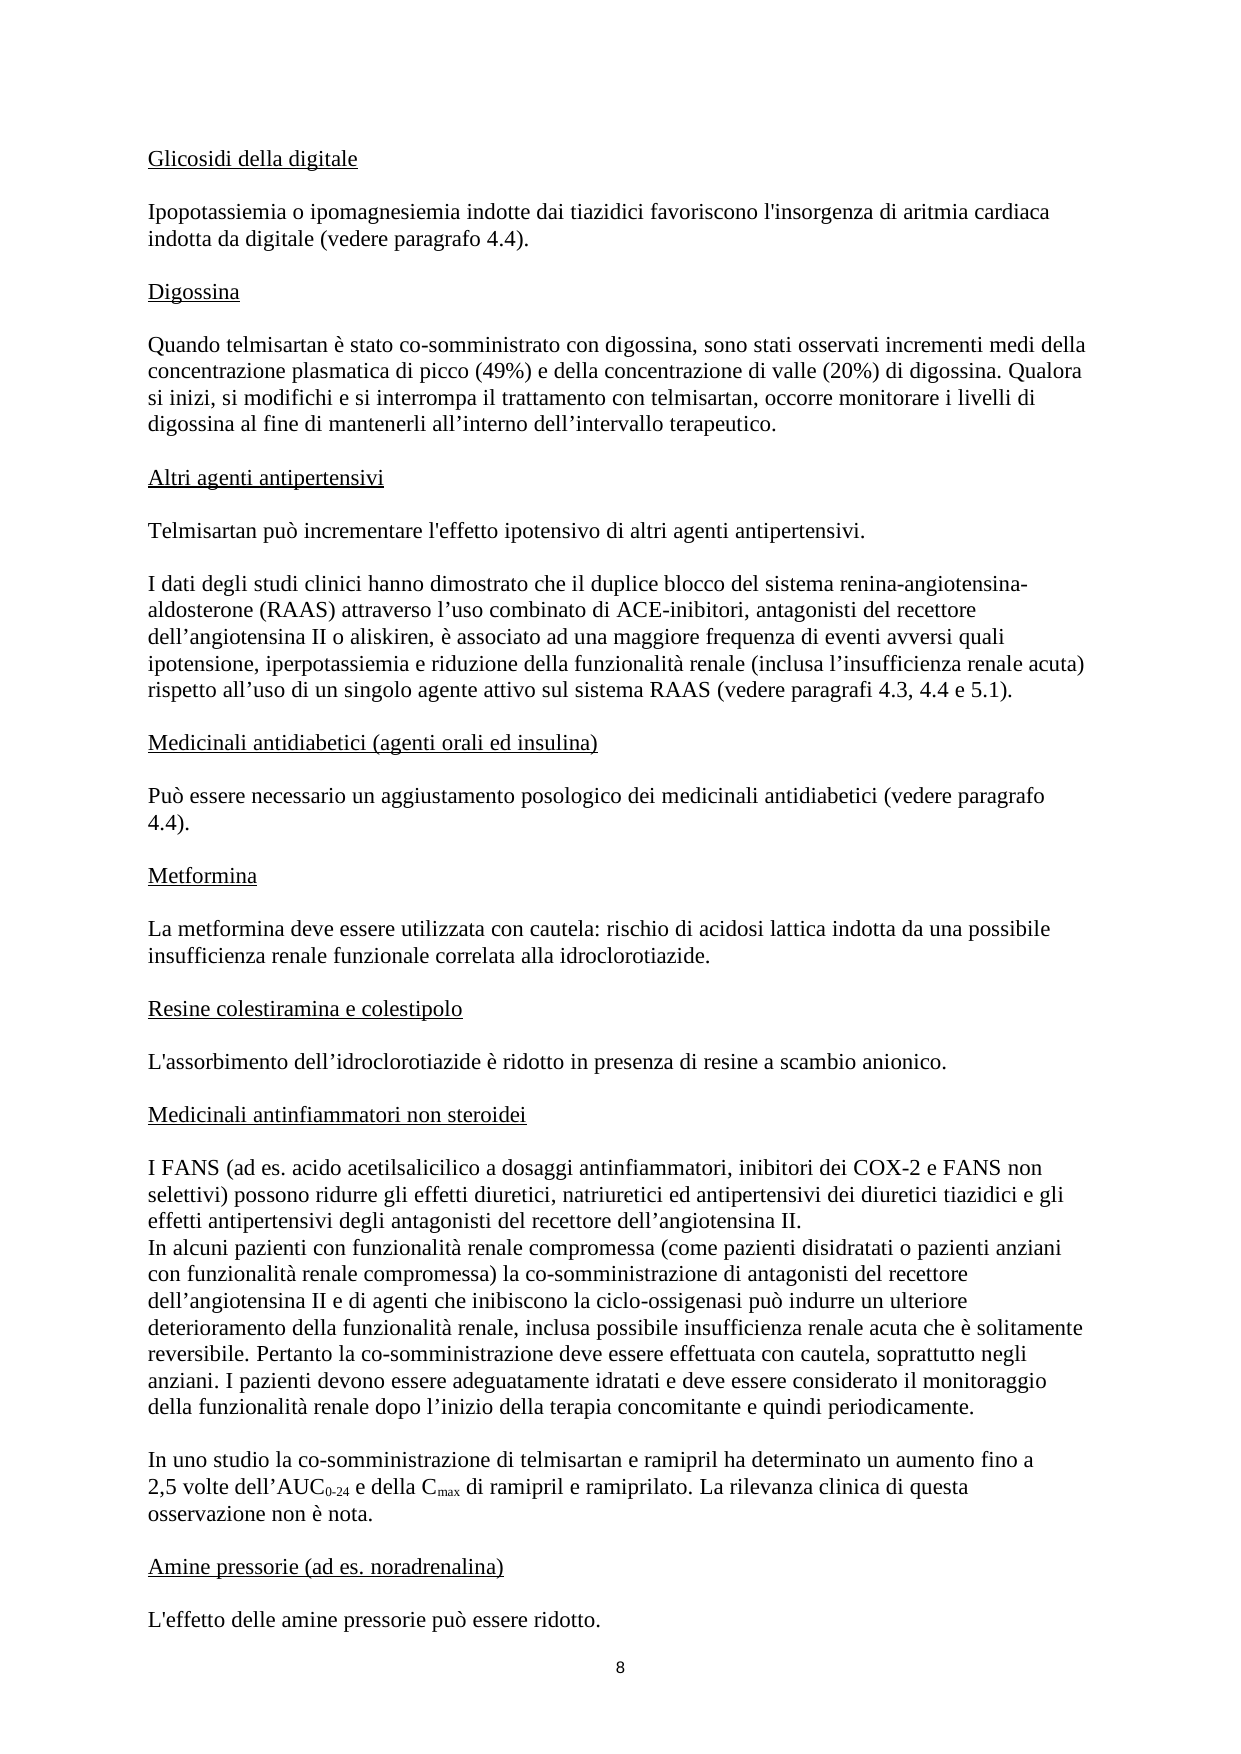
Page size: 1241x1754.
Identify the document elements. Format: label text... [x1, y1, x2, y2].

text Altri agenti antipertensivi [148, 463, 1092, 490]
text I dati degli studi clinici hanno dimostrato che il duplice blocco del sistema renina-angiotensina-aldosterone (RAAS) attraverso l’uso combinato di ACE-inibitori, antagonisti del recettore dell’angiotensina II o aliskiren, è associato ad una maggiore frequenza di eventi avversi quali ipotensione, iperpotassiemia e riduzione della funzionalità renale (inclusa l’insufficienza renale acuta) rispetto all’uso di un singolo agente attivo sul sistema RAAS (vedere paragrafi 4.3, 4.4 e 5.1). [148, 570, 1092, 702]
text In alcuni pazienti con funzionalità renale compromessa (come pazienti disidratati o pazienti anziani con funzionalità renale compromessa) la co-somministrazione di antagonisti del recettore dell’angiotensina II e di agenti che inibiscono la ciclo-ossigenasi può indurre un ulteriore deterioramento della funzionalità renale, inclusa possibile insufficienza renale acuta che è solitamente reversibile. Pertanto la co-somministrazione deve essere effettuata con cautela, soprattutto negli anziani. I pazienti devono essere adeguatamente idratati e deve essere considerato il monitoraggio della funzionalità renale dopo l’inizio della terapia concomitante e quindi periodicamente. [148, 1234, 1092, 1420]
text L'effetto delle amine pressorie può essere ridotto. [148, 1606, 1092, 1632]
text In uno studio la co-somministrazione di telmisartan e ramipril ha determinato un aumento fino a 2,5 volte dell’AUC0-24 e della Cmax di ramipril e ramiprilato. La rilevanza clinica di questa osservazione non è nota. [148, 1446, 1092, 1526]
text L'assorbimento dell’idroclorotiazide è ridotto in presenza di resine a scambio anionico. [148, 1048, 1092, 1074]
text Medicinali antidiabetici (agenti orali ed insulina) [148, 729, 1092, 756]
text Resine colestiramina e colestipolo [148, 995, 1092, 1021]
text Ipopotassiemia o ipomagnesiemia indotte dai tiazidici favoriscono l'insorgenza di aritmia cardiaca indotta da digitale (vedere paragrafo 4.4). [148, 198, 1092, 251]
text Medicinali antinfiammatori non steroidei [148, 1101, 1092, 1127]
text La metformina deve essere utilizzata con cautela: rischio di acidosi lattica indotta da una possibile insufficienza renale funzionale correlata alla idroclorotiazide. [148, 915, 1092, 968]
text I FANS (ad es. acido acetilsalicilico a dosaggi antinfiammatori, inibitori dei COX-2 e FANS non selettivi) possono ridurre gli effetti diuretici, natriuretici ed antipertensivi dei diuretici tiazidici e gli effetti antipertensivi degli antagonisti del recettore dell’angiotensina II. [148, 1154, 1092, 1234]
text Glicosidi della digitale [148, 145, 1092, 171]
text Quando telmisartan è stato co-somministrato con digossina, sono stati osservati incrementi medi della concentrazione plasmatica di picco (49%) e della concentrazione di valle (20%) di digossina. Qualora si inizi, si modifichi e si interrompa il trattamento con telmisartan, occorre monitorare i livelli di digossina al fine di mantenerli all’interno dell’intervallo terapeutico. [148, 331, 1092, 437]
text Telmisartan può incrementare l'effetto ipotensivo di altri agenti antipertensivi. [148, 517, 1092, 543]
text Può essere necessario un aggiustamento posologico dei medicinali antidiabetici (vedere paragrafo 4.4). [148, 782, 1092, 835]
text Metformina [148, 862, 1092, 888]
text Amine pressorie (ad es. noradrenalina) [148, 1552, 1092, 1579]
text Digossina [148, 277, 1092, 304]
